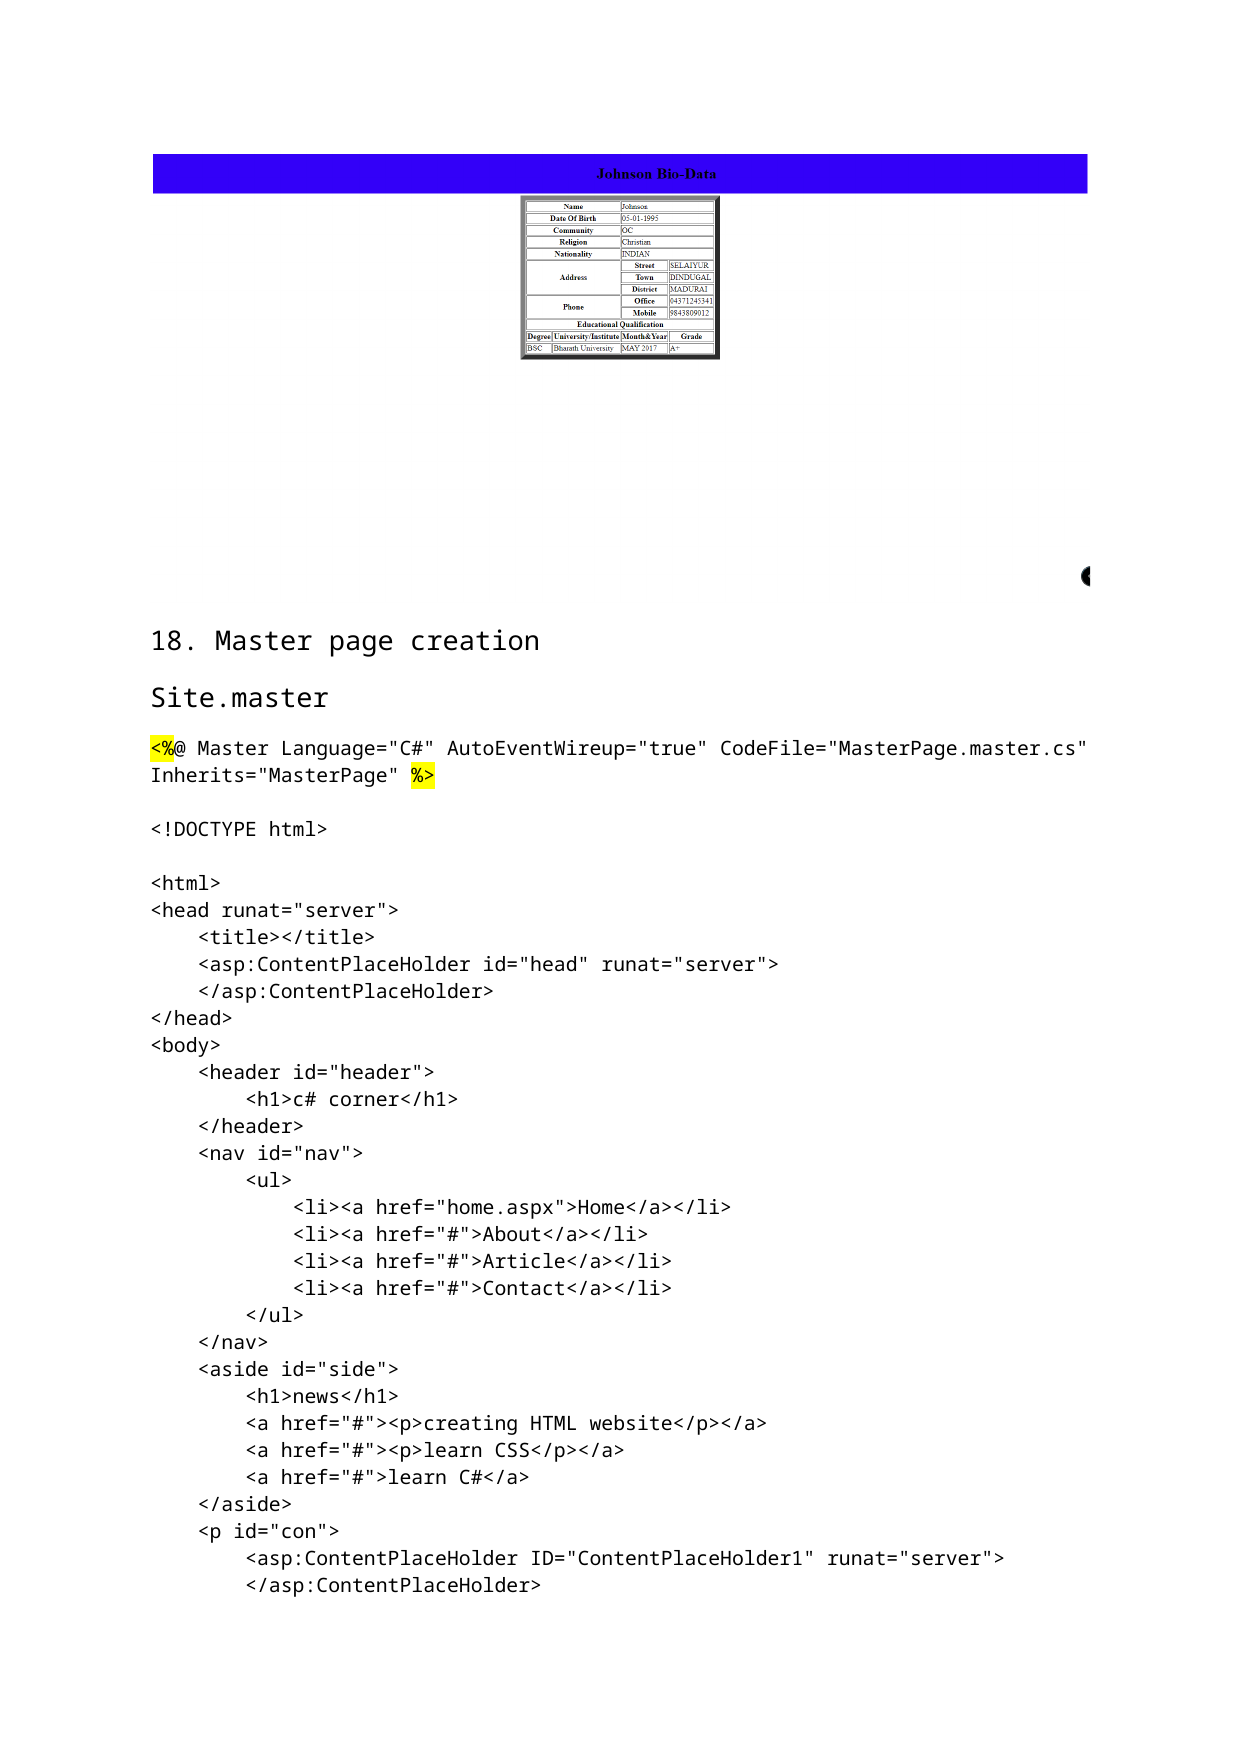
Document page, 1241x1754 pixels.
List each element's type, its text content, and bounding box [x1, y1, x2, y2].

text Site.master [150, 678, 1090, 715]
text <asp:ContentPlaceHolder id="head" runat="server"> [150, 951, 1090, 977]
text <li><a href="#">About</a></li> [150, 1220, 1090, 1247]
text </head> [150, 1004, 1090, 1031]
picture [150, 150, 1091, 603]
text <title></title> [150, 923, 1090, 951]
text <head runat="server"> [150, 897, 1090, 923]
text <!DOCTYPE html> [150, 816, 1090, 843]
text <li><a href="#">Article</a></li> [150, 1247, 1090, 1274]
text </asp:ContentPlaceHolder> [150, 977, 1090, 1004]
text </aside> [150, 1490, 1090, 1517]
text </nav> [150, 1328, 1090, 1355]
text <li><a href="home.aspx">Home</a></li> [150, 1193, 1090, 1220]
text <ul> [150, 1166, 1090, 1193]
text 18. Master page creation [150, 622, 1090, 659]
text <%@ Master Language="C#" AutoEventWireup="true" CodeFile="MasterPage.master.cs" Inherits="MasterPage" %> [150, 735, 1090, 789]
text <body> [150, 1031, 1090, 1058]
text <a href="#">learn C#</a> [150, 1463, 1090, 1490]
text </header> [150, 1112, 1090, 1139]
text <a href="#"><p>creating HTML website</p></a> [150, 1409, 1090, 1436]
text <header id="header"> [150, 1058, 1090, 1085]
text <html> [150, 869, 1090, 897]
text </ul> [150, 1301, 1090, 1328]
text <aside id="side"> [150, 1355, 1090, 1382]
text <li><a href="#">Contact</a></li> [150, 1274, 1090, 1301]
text <h1>c# corner</h1> [150, 1085, 1090, 1112]
text <h1>news</h1> [150, 1382, 1090, 1409]
text <a href="#"><p>learn CSS</p></a> [150, 1436, 1090, 1463]
text <p id="con"> [150, 1517, 1090, 1544]
text <nav id="nav"> [150, 1139, 1090, 1166]
text </asp:ContentPlaceHolder> [150, 1571, 1090, 1598]
text <asp:ContentPlaceHolder ID="ContentPlaceHolder1" runat="server"> [150, 1544, 1090, 1571]
